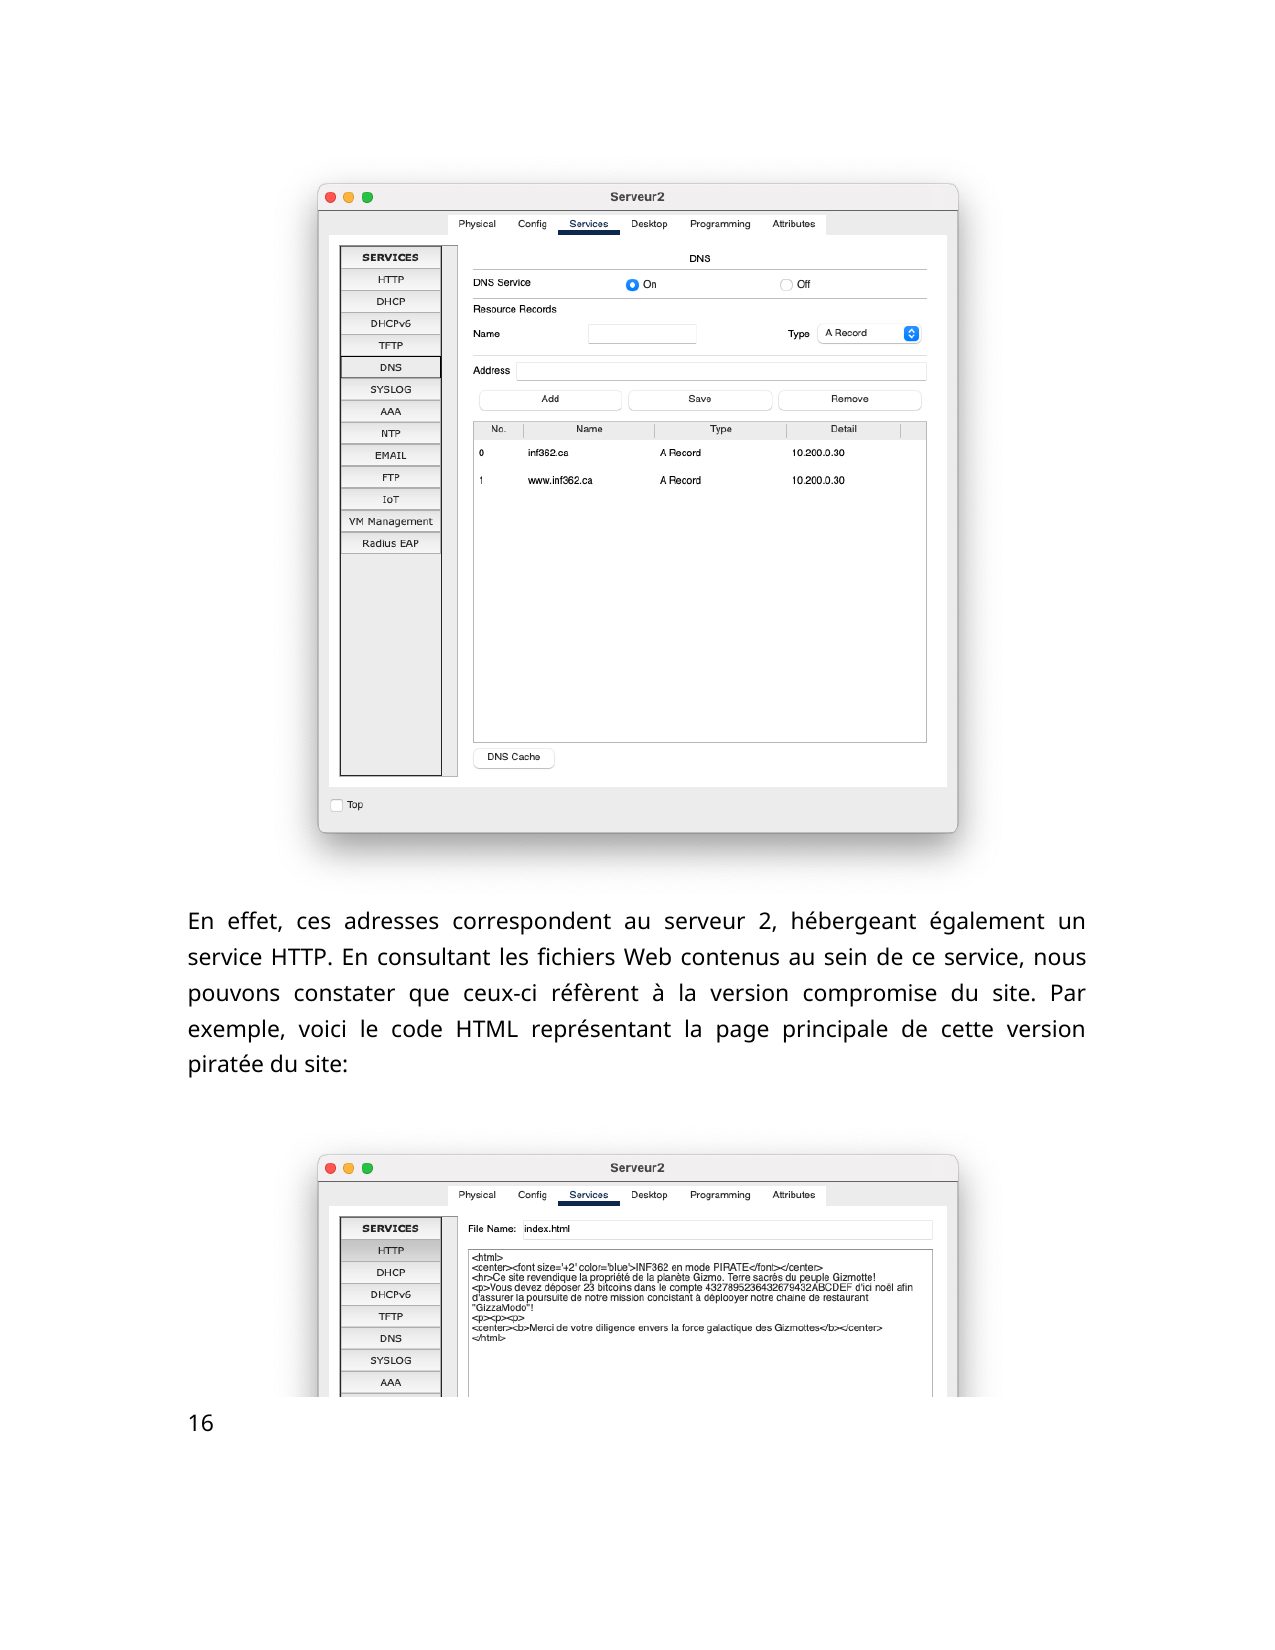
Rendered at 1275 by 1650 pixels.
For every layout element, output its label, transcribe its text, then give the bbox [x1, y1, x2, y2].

text En effet, ces adresses correspondent au serveur 2, hébergeant également un service HTTP. En consultant les fichiers Web contenus au sein de ce service, nous pouvons constater que ceux-ci réfèrent à la version compromise du site. Par exemple, voici le code HTML représentant la page principale de cette version piratée du site: [187, 905, 1087, 1080]
picture [266, 1120, 1009, 1397]
picture [266, 150, 1009, 900]
